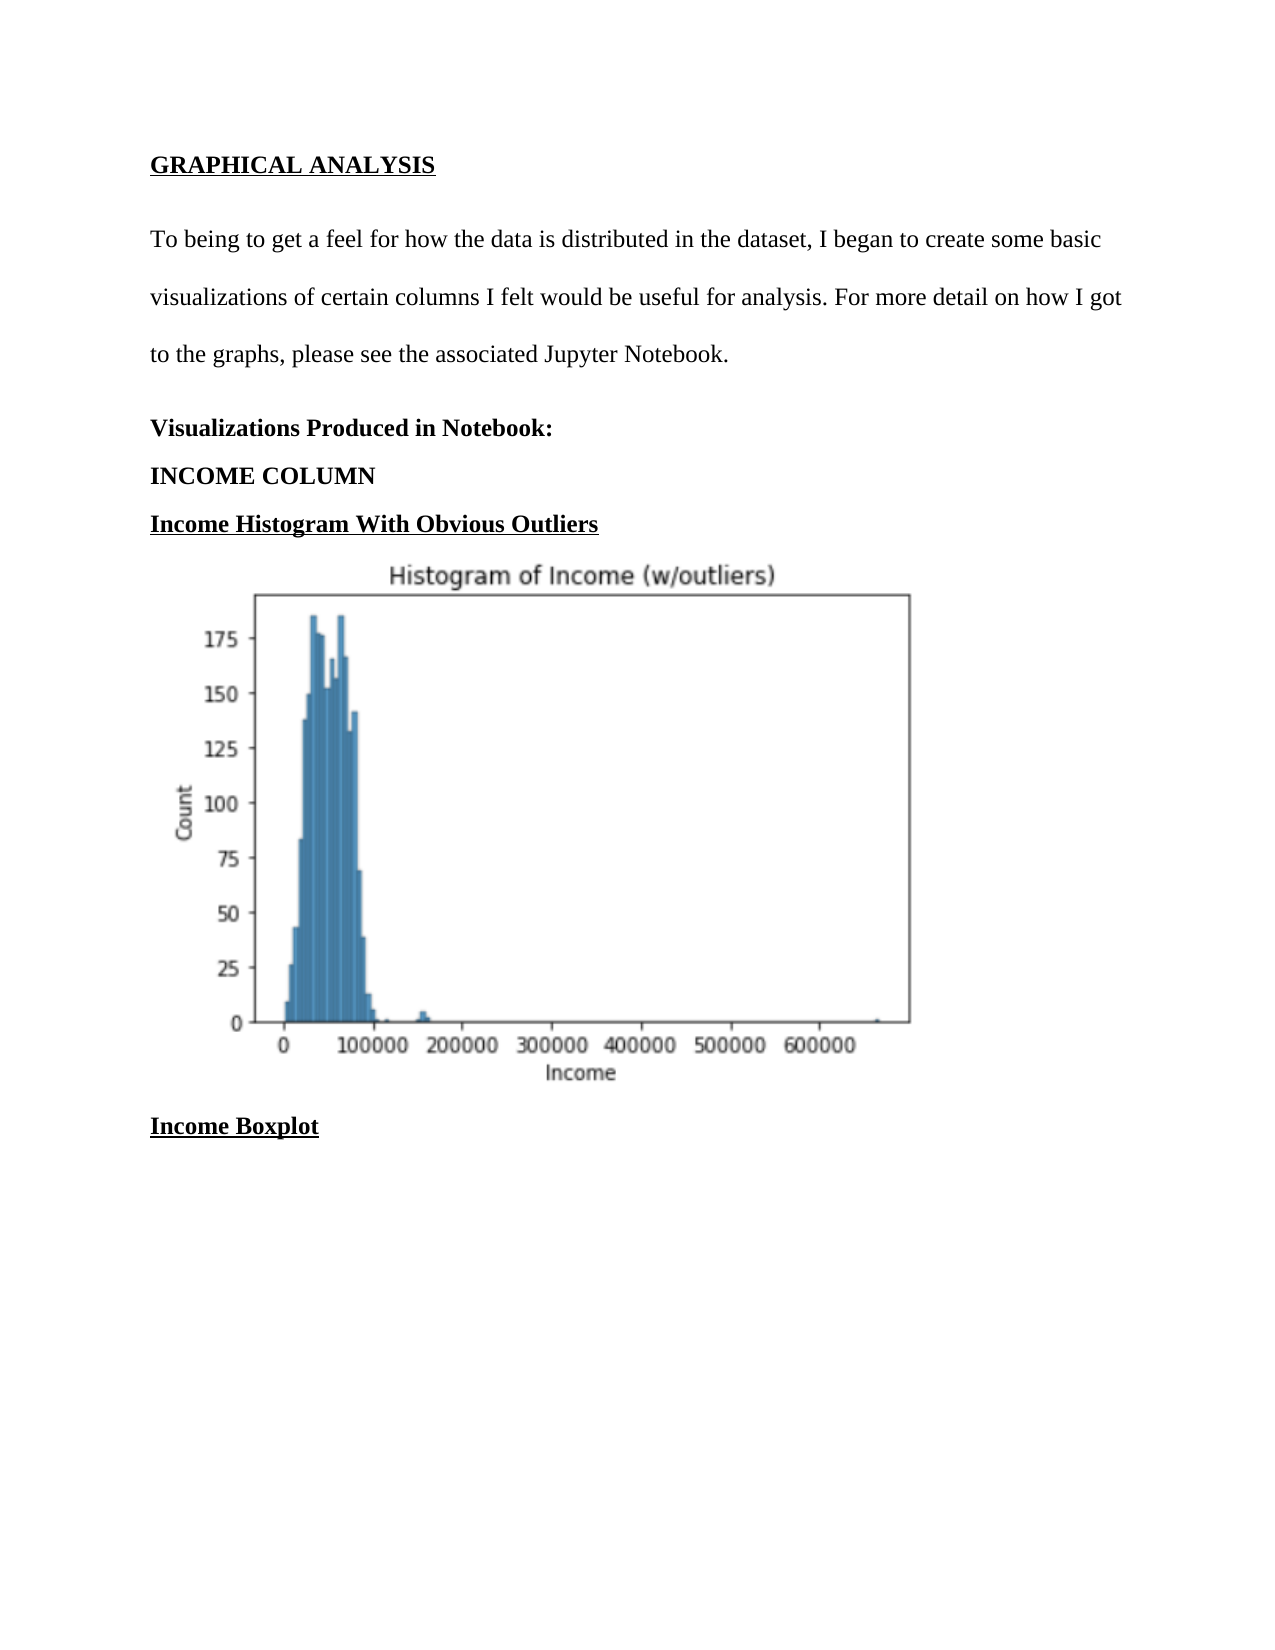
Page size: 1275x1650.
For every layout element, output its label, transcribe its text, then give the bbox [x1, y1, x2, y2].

text To being to get a feel for how the data is distributed in the dataset, I began to create some basic visualizations of certain columns I felt would be useful for analysis. For more detail on how I got to the graphs, please see the associated Jupyter Notebook. [150, 224, 1125, 368]
picture [150, 556, 935, 1093]
text GRAPHICAL ANALYSIS [150, 150, 1125, 179]
text Visualizations Produced in Notebook: [150, 413, 1125, 442]
text INCOME COLUMN [150, 461, 1125, 490]
text Income Boxplot [150, 1111, 1125, 1140]
text Income Histogram With Obvious Outliers [150, 509, 1125, 537]
